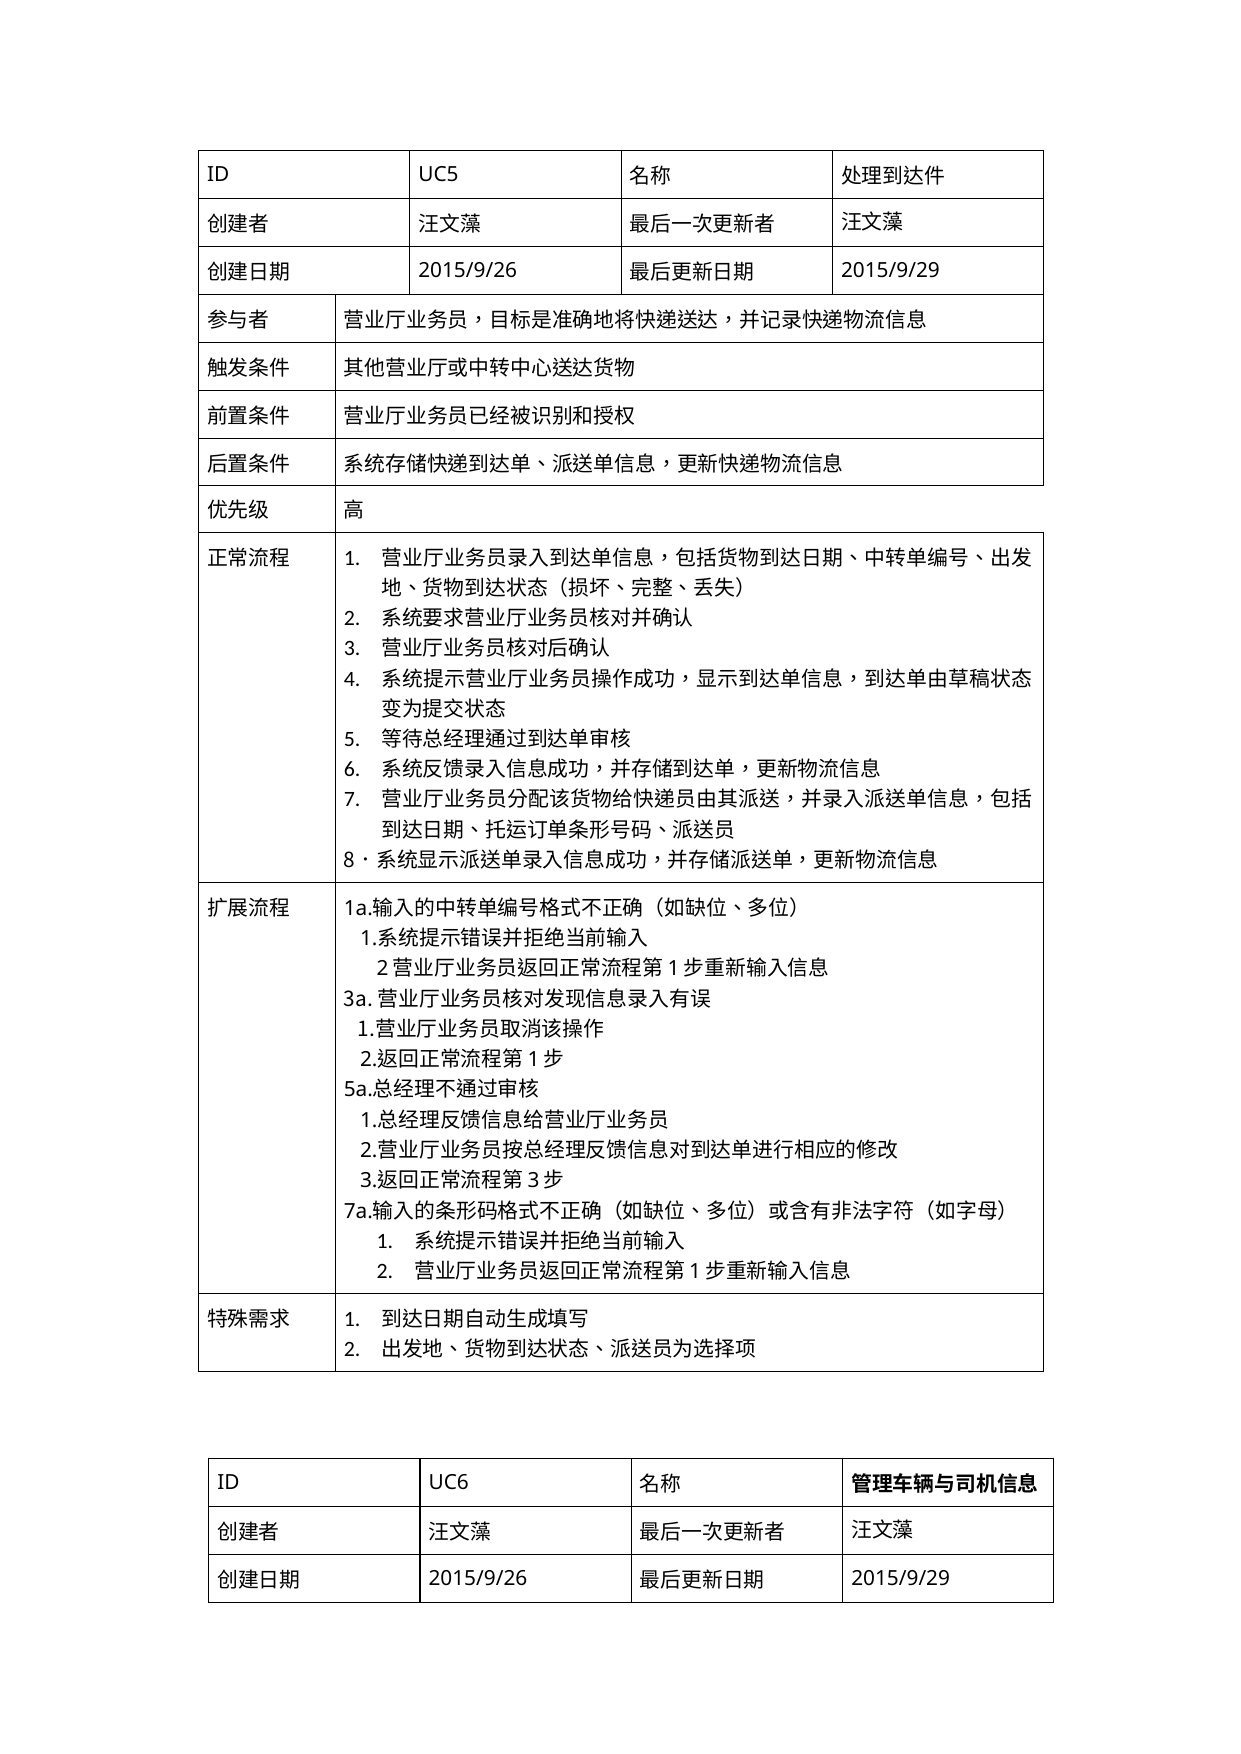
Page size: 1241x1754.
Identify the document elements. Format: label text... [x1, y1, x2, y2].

table_cell 最后更新日期 [622, 247, 832, 294]
table_cell 参与者 [199, 295, 335, 342]
table_cell 最后一次更新者 [622, 199, 832, 246]
table_cell 创建日期 [209, 1555, 419, 1602]
table_cell 高 [336, 486, 1044, 532]
table_header UC6 [421, 1459, 631, 1506]
table_cell 系统存储快递到达单、派送单信息，更新快递物流信息 [336, 439, 1043, 485]
table_cell 触发条件 [199, 343, 335, 389]
table_cell 2015/9/29 [843, 1555, 1053, 1602]
table_cell 创建者 [199, 199, 409, 246]
table_cell 到达日期自动生成填写 出发地、货物到达状态、派送员为选择项 [336, 1294, 1043, 1371]
table_cell 其他营业厅或中转中心送达货物 [336, 343, 1043, 389]
table_header 处理到达件 [833, 151, 1043, 198]
table_header ID [209, 1459, 419, 1506]
table_header UC5 [410, 151, 621, 198]
table_cell 优先级 [199, 486, 335, 532]
table_cell 1a.输入的中转单编号格式不正确（如缺位、多位） 1.系统提示错误并拒绝当前输入 2营业厅业务员返回正常流程第1步重新输入信息 3a. 营业厅业务员核对发现信息录入有误 1.营业厅业务员取消该操作 2.返回正常流程第1步 5a.总经理不通过审核 1.总经理反馈信息给营业厅业务员 2.营业厅业务员按总经理反馈信息对到达单进行相应的修改 3.返回正常流程第3步 7a.输入的条形码格式不正确（如缺位、多位）或含有非法字符（如字母） 系统提示错误并拒绝当前输入 营业厅业务员返回正常流程第1步重新输入信息 [336, 883, 1043, 1293]
table_cell 后置条件 [199, 439, 335, 485]
table_cell 2015/9/26 [410, 247, 621, 294]
table_cell 最后更新日期 [632, 1555, 842, 1602]
table_cell 特殊需求 [199, 1294, 335, 1371]
table_header 名称 [622, 151, 832, 198]
table_cell 创建者 [209, 1507, 419, 1554]
table_cell 2015/9/29 [833, 247, 1043, 294]
table_cell 汪文藻 [410, 199, 621, 246]
table_header 名称 [632, 1459, 842, 1506]
table_cell 最后一次更新者 [632, 1507, 842, 1554]
table_cell 营业厅业务员，目标是准确地将快递送达，并记录快递物流信息 [336, 295, 1043, 342]
table_header ID [199, 151, 409, 198]
table_cell 汪文藻 [833, 199, 1043, 246]
table_cell 汪文藻 [421, 1507, 631, 1554]
table_cell 营业厅业务员已经被识别和授权 [336, 391, 1043, 437]
table_cell 汪文藻 [843, 1507, 1053, 1554]
table_cell 扩展流程 [199, 883, 335, 1293]
table_cell 前置条件 [199, 391, 335, 437]
table_cell 正常流程 [199, 533, 335, 882]
table_header 管理车辆与司机信息 [843, 1459, 1053, 1506]
table_cell 营业厅业务员录入到达单信息，包括货物到达日期、中转单编号、出发地、货物到达状态（损坏、完整、丢失） 系统要求营业厅业务员核对并确认 营业厅业务员核对后确认 系统提示营业厅业务员操作成功，显示到达单信息，到达单由草稿状态变为提交状态 等待总经理通过到达单审核 系统反馈录入信息成功，并存储到达单，更新物流信息 营业厅业务员分配该货物给快递员由其派送，并录入派送单信息，包括到达日期、托运订单条形号码、派送员 8．系统显示派送单录入信息成功，并存储派送单，更新物流信息 [336, 533, 1043, 882]
table_cell 创建日期 [199, 247, 409, 294]
table_cell 2015/9/26 [421, 1555, 631, 1602]
